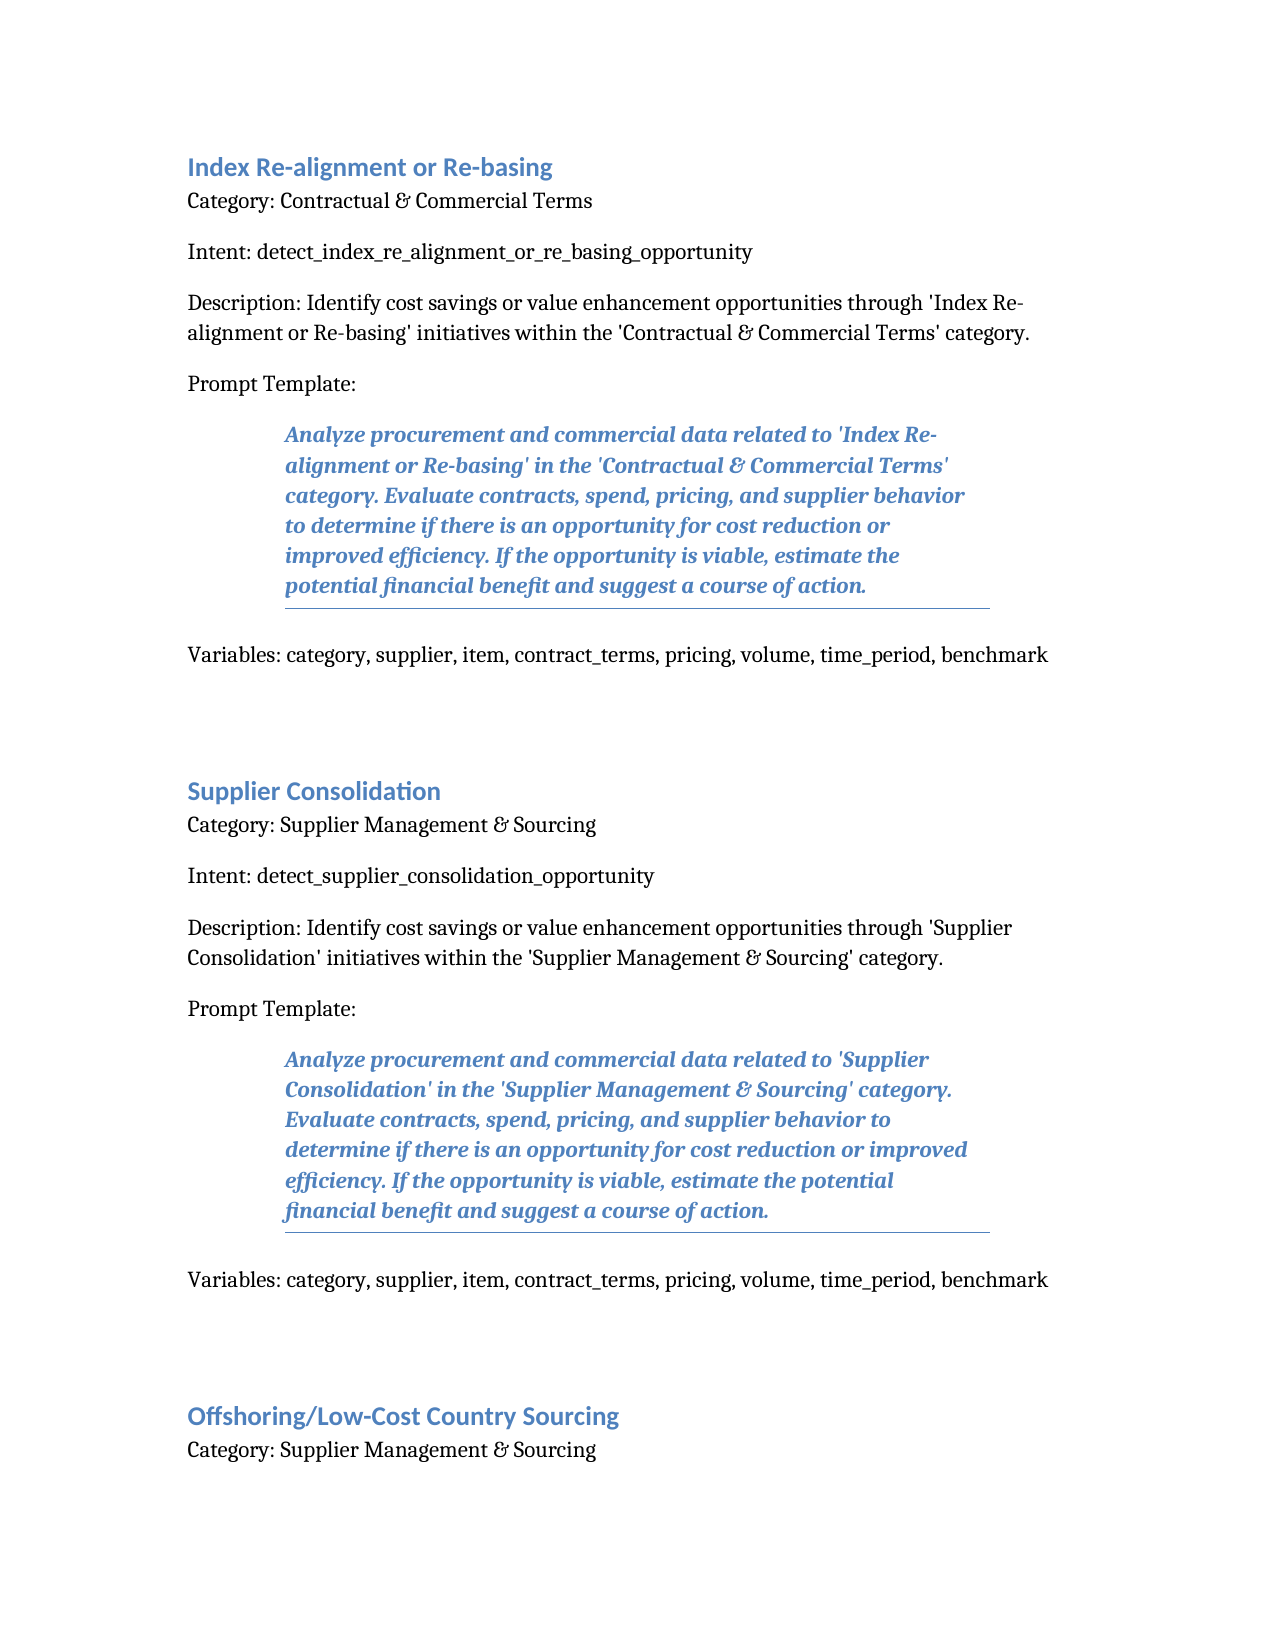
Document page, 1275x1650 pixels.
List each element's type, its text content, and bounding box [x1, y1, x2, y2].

text Category: Supplier Management & Sourcing [187, 1437, 1087, 1463]
text Prompt Template: [187, 996, 1087, 1022]
subtitle Supplier Consolidation [187, 774, 1087, 807]
text Prompt Template: [187, 371, 1087, 398]
text Category: Contractual & Commercial Terms [187, 188, 1087, 214]
subtitle Index Re-alignment or Re-basing [187, 150, 1087, 183]
text Category: Supplier Management & Sourcing [187, 812, 1087, 839]
text Intent: detect_supplier_consolidation_opportunity [187, 863, 1087, 890]
text Description: Identify cost savings or value enhancement opportunities through 'Index Re-alignment or Re-basing' initiatives within the 'Contractual & Commercial Terms' category. [187, 290, 1087, 347]
text Analyze procurement and commercial data related to 'Index Re-alignment or Re-basing' in the 'Contractual & Commercial Terms' category. Evaluate contracts, spend, pricing, and supplier behavior to determine if there is an opportunity for cost reduction or improved efficiency. If the opportunity is viable, estimate the potential financial benefit and suggest a course of action. [285, 422, 990, 608]
text Description: Identify cost savings or value enhancement opportunities through 'Supplier Consolidation' initiatives within the 'Supplier Management & Sourcing' category. [187, 914, 1087, 971]
text Intent: detect_index_re_alignment_or_re_basing_opportunity [187, 239, 1087, 265]
subtitle Offshoring/Low-Cost Country Sourcing [187, 1399, 1087, 1432]
text Variables: category, supplier, item, contract_terms, pricing, volume, time_period, benchmark [187, 642, 1087, 668]
text Analyze procurement and commercial data related to 'Supplier Consolidation' in the 'Supplier Management & Sourcing' category. Evaluate contracts, spend, pricing, and supplier behavior to determine if there is an opportunity for cost reduction or improved efficiency. If the opportunity is viable, estimate the potential financial benefit and suggest a course of action. [285, 1047, 990, 1232]
text Variables: category, supplier, item, contract_terms, pricing, volume, time_period, benchmark [187, 1266, 1087, 1293]
